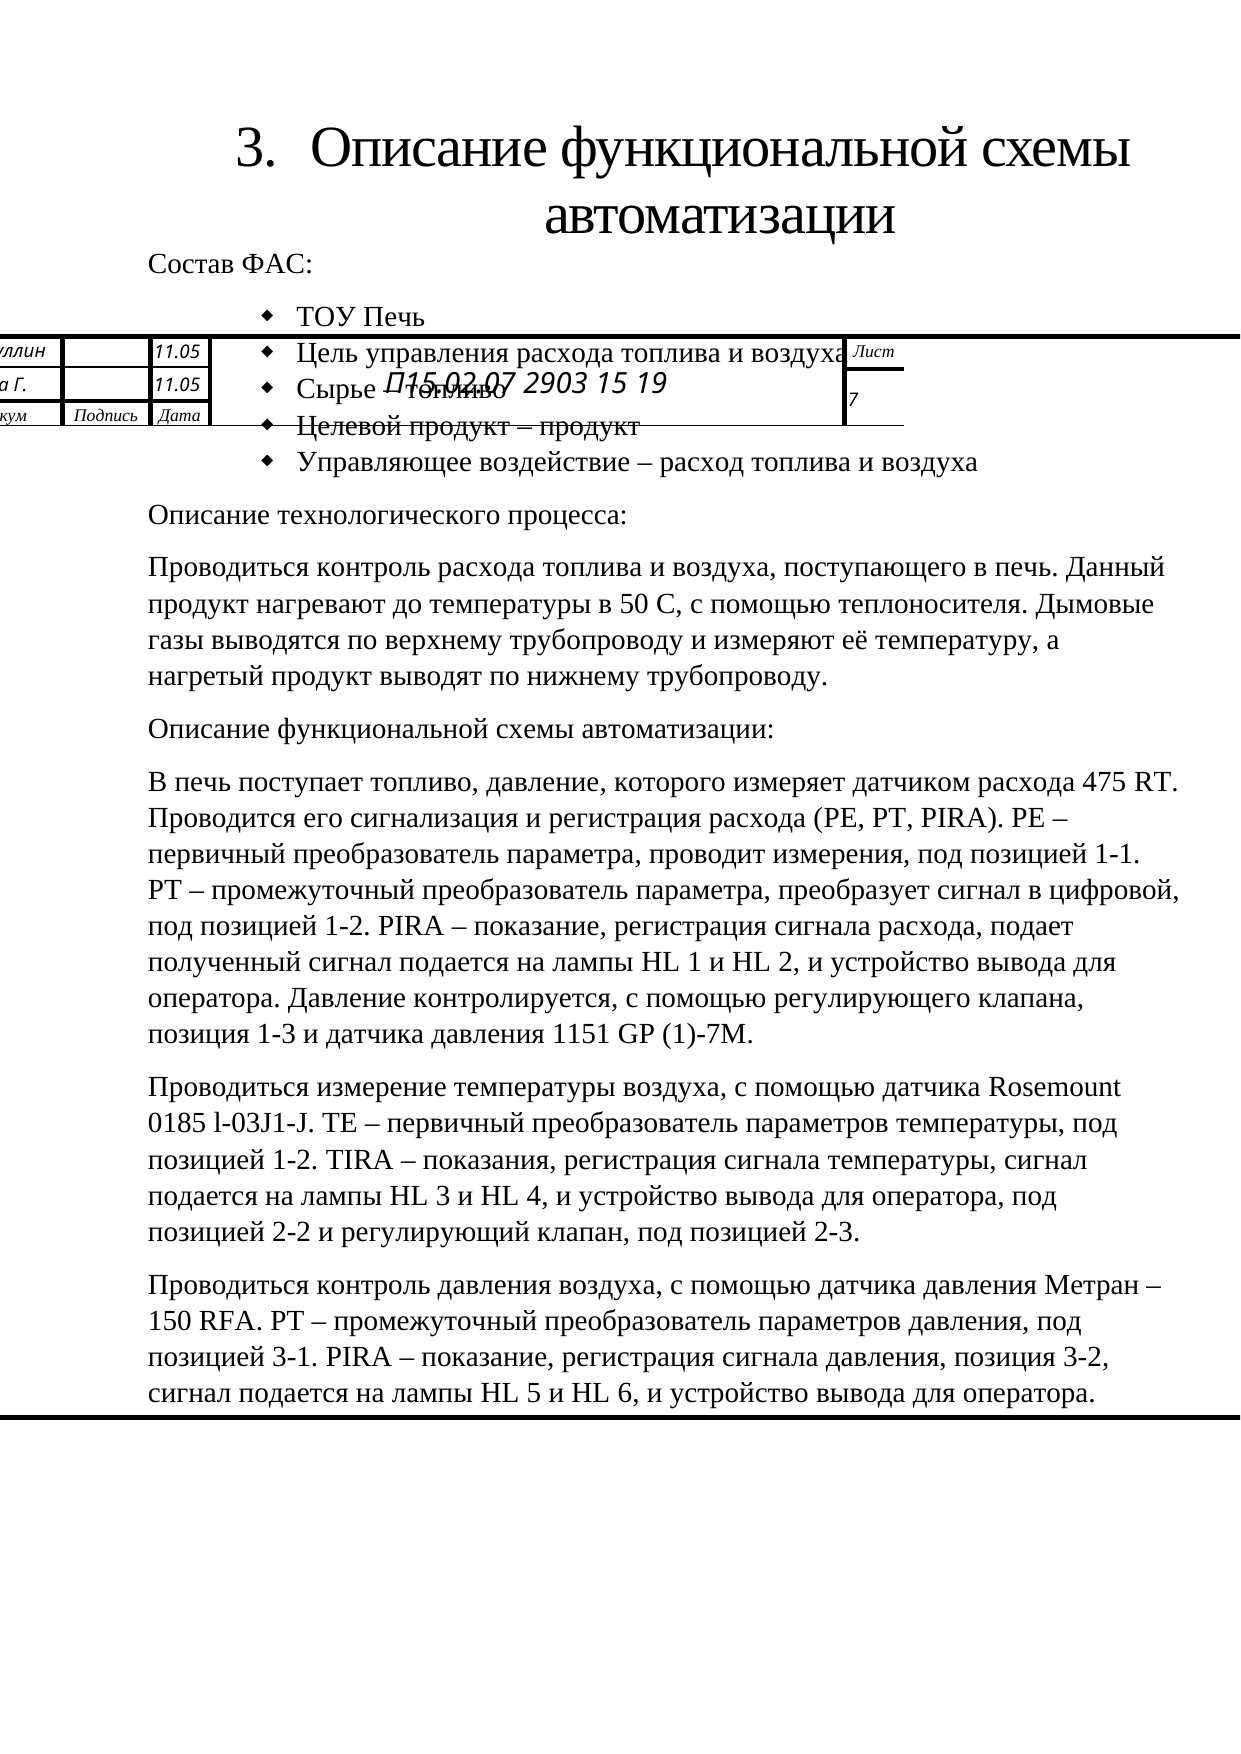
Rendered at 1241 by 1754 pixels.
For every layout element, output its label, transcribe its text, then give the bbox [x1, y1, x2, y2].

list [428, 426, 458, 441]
text Проводиться измерение температуры воздуха, с помощью датчика Rosemount 0185 l-03J1-J. TE – первичный преобразователь параметров температуры, под позицией 1-2. TIRA – показания, регистрация сигнала температуры, сигнал подается на лампы HL 3 и HL 4, и устройство вывода для оператора, под позицией 2-2 и регулирующий клапан, под позицией 2-3. [148, 1069, 1181, 1248]
list Управляющее воздействие – расход топлива и воздуха [259, 444, 1181, 477]
list ТОУ Печь [259, 299, 1181, 332]
text Описание функциональной схемы автоматизации: [148, 711, 1181, 744]
list Целевой продукт – продукт [259, 408, 842, 425]
text Описание технологического процесса: [148, 497, 1181, 530]
text В печь поступает топливо, давление, которого измеряет датчиком расхода 475 RT. Проводится его сигнализация и регистрация расхода (PE, PT, PIRA). PE – первичный преобразователь параметра, проводит измерения, под позицией 1-1. PT – промежуточный преобразователь параметра, преобразует сигнал в цифровой, под позицией 1-2. PIRA – показание, регистрация сигнала расхода, подает полученный сигнал подается на лампы HL 1 и HL 2, и устройство вывода для оператора. Давление контролируется, с помощью регулирующего клапана, позиция 1-3 и датчика давления 1151 GP (1)-7M. [148, 764, 1181, 1050]
list Цель управления расхода топлива и воздуха [259, 335, 1181, 369]
text Проводиться контроль давления воздуха, с помощью датчика давления Метран – 150 RFA. PT – промежуточный преобразователь параметров давления, под позицией 3-1. PIRA – показание, регистрация сигнала давления, позиция 3-2, сигнал подается на лампы HL 5 и HL 6, и устройство вывода для оператора. [148, 1267, 1181, 1409]
text Состав ФАС: [148, 246, 1181, 279]
list Сырье – топливо [847, 371, 1181, 405]
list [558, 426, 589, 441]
list Целевой продукт – продукт [314, 426, 426, 441]
list Целевой продукт – продукт [604, 408, 1181, 441]
title Описание функциональной схемы автоматизации [185, 112, 1181, 246]
list Сырье – топливо [259, 371, 842, 405]
text Проводиться контроль расхода топлива и воздуха, поступающего в печь. Данный продукт нагревают до температуры в 50 С, с помощью теплоносителя. Дымовые газы выводятся по верхнему трубопроводу и измеряют её температуру, а нагретый продукт выводят по нижнему трубопроводу. [148, 549, 1181, 692]
